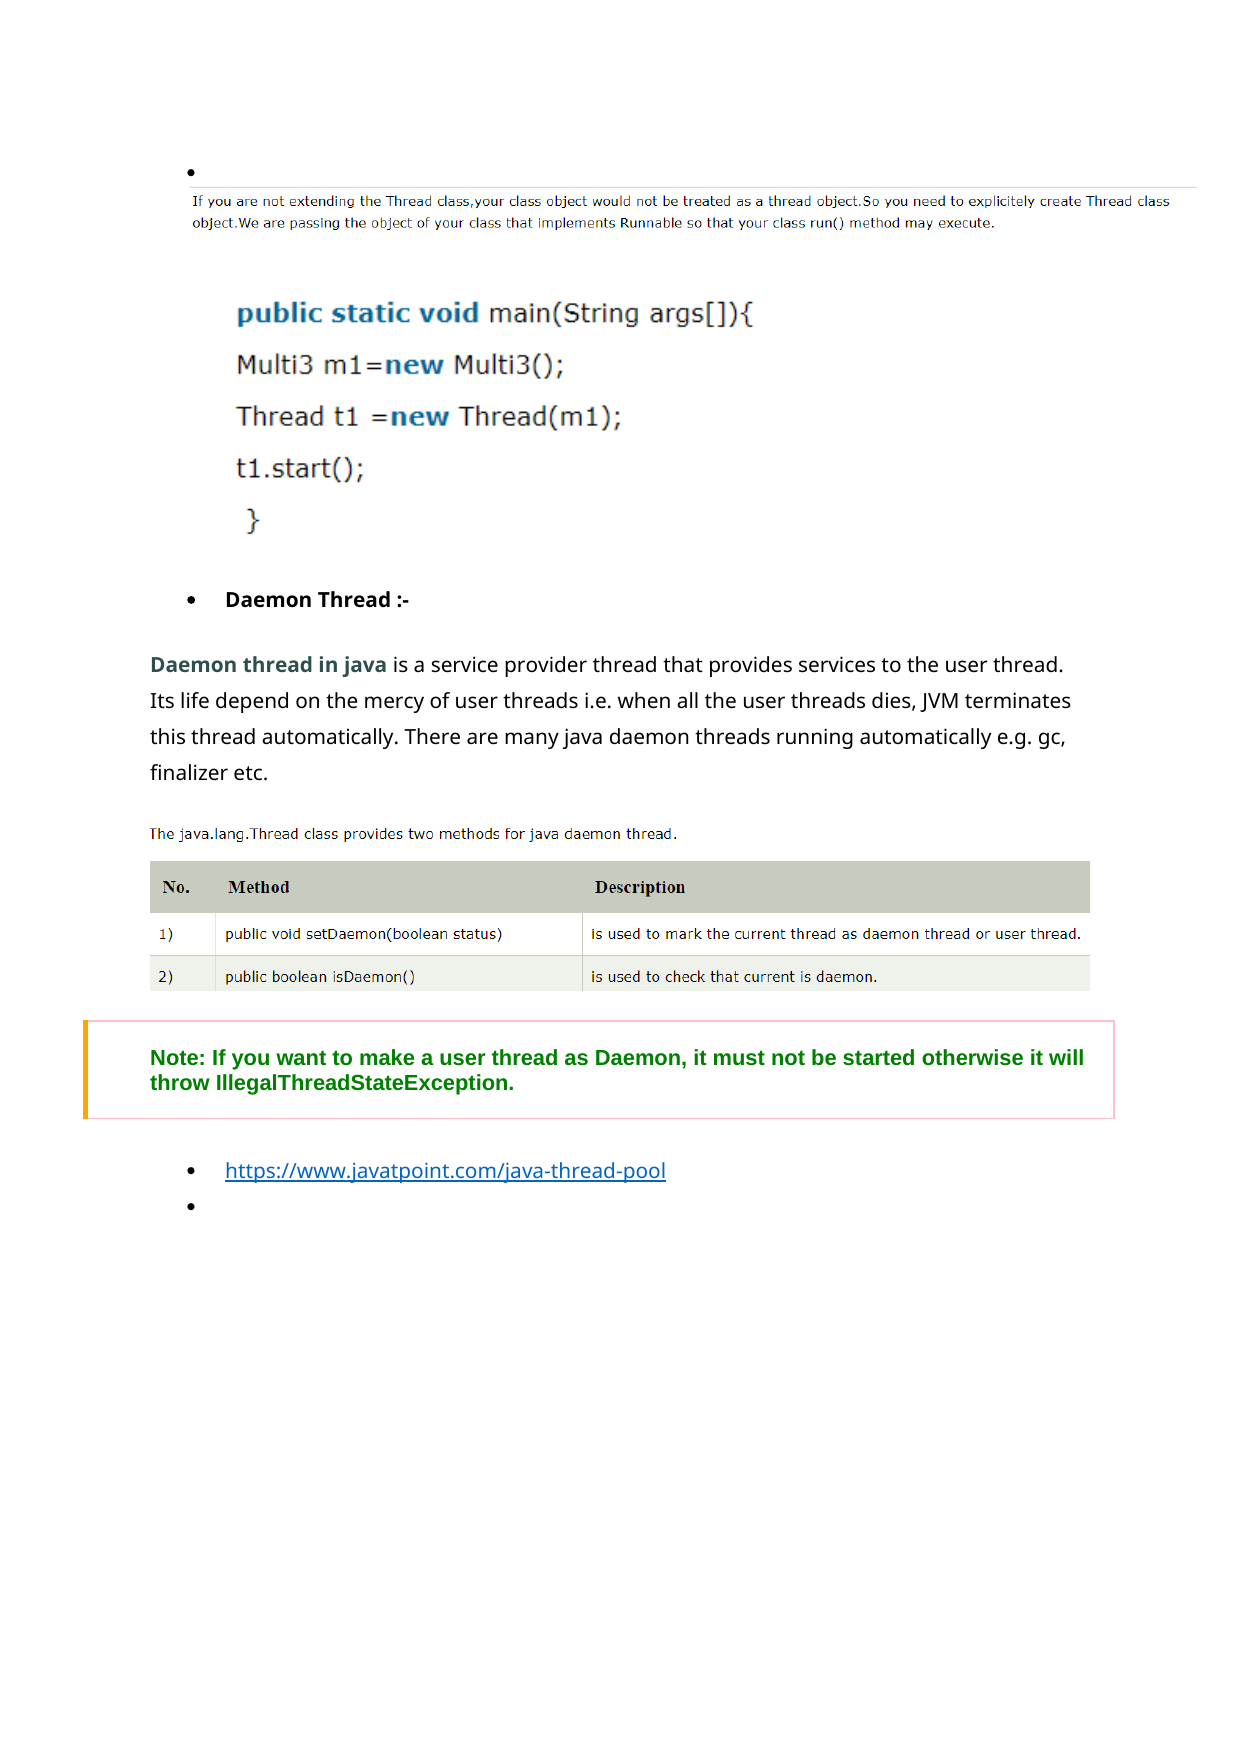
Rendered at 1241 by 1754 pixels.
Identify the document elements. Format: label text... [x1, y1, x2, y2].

subtitle Note: If you want to make a user thread as Daemon, it must not be started otherwise it will throw IllegalThreadStateException. [88, 1022, 1113, 1118]
list Daemon Thread :- [187, 577, 1090, 613]
picture [225, 277, 854, 542]
picture [150, 815, 1091, 991]
list https://www.javatpoint.com/java-thread-pool [187, 1148, 1090, 1184]
picture [187, 186, 1198, 242]
text Daemon thread in java is a service provider thread that provides services to the user thread. Its life depend on the mercy of user threads i.e. when all the user threads dies, JVM terminates this thread automatically. There are many java daemon threads running automatically e.g. gc, finalizer etc. [150, 643, 1090, 786]
